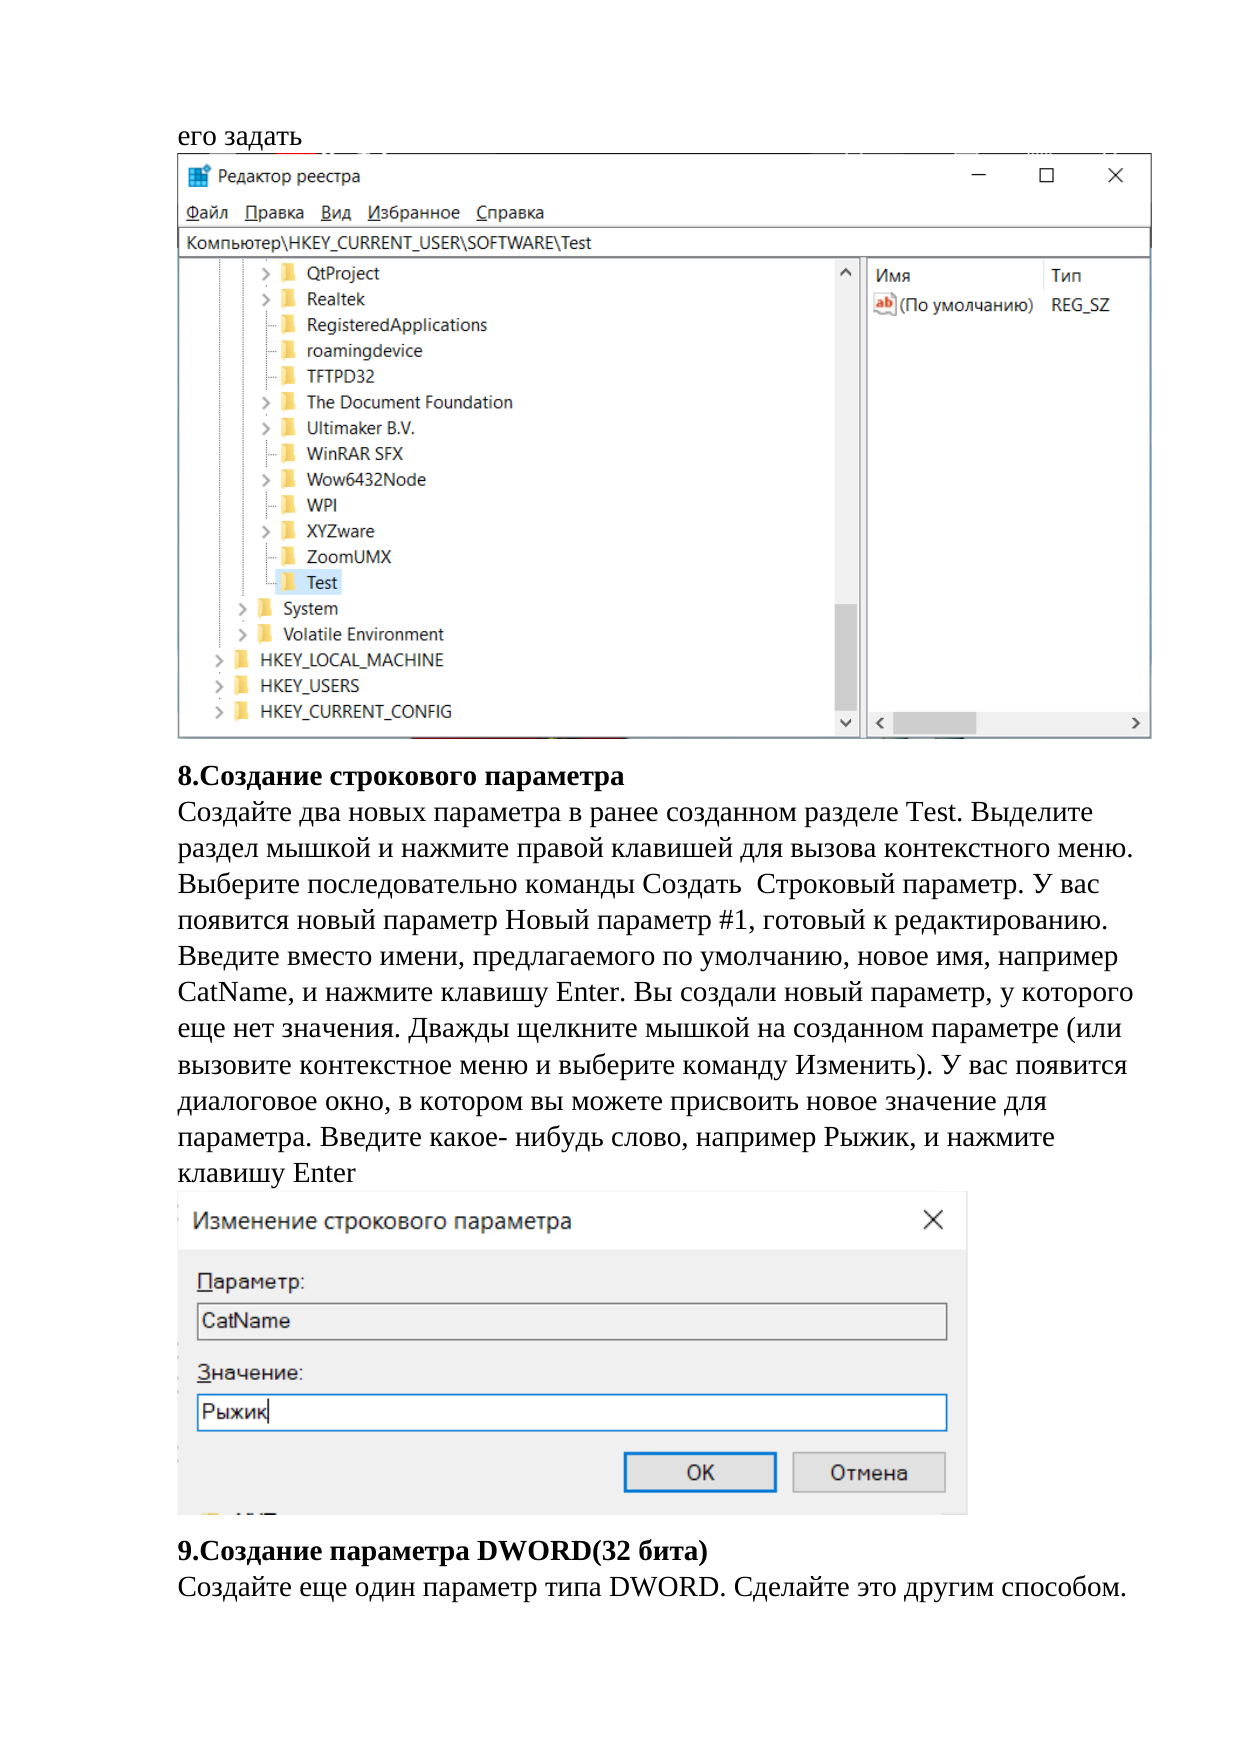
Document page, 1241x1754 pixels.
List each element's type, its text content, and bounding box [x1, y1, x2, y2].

picture [177, 1191, 968, 1515]
picture [177, 153, 1152, 739]
